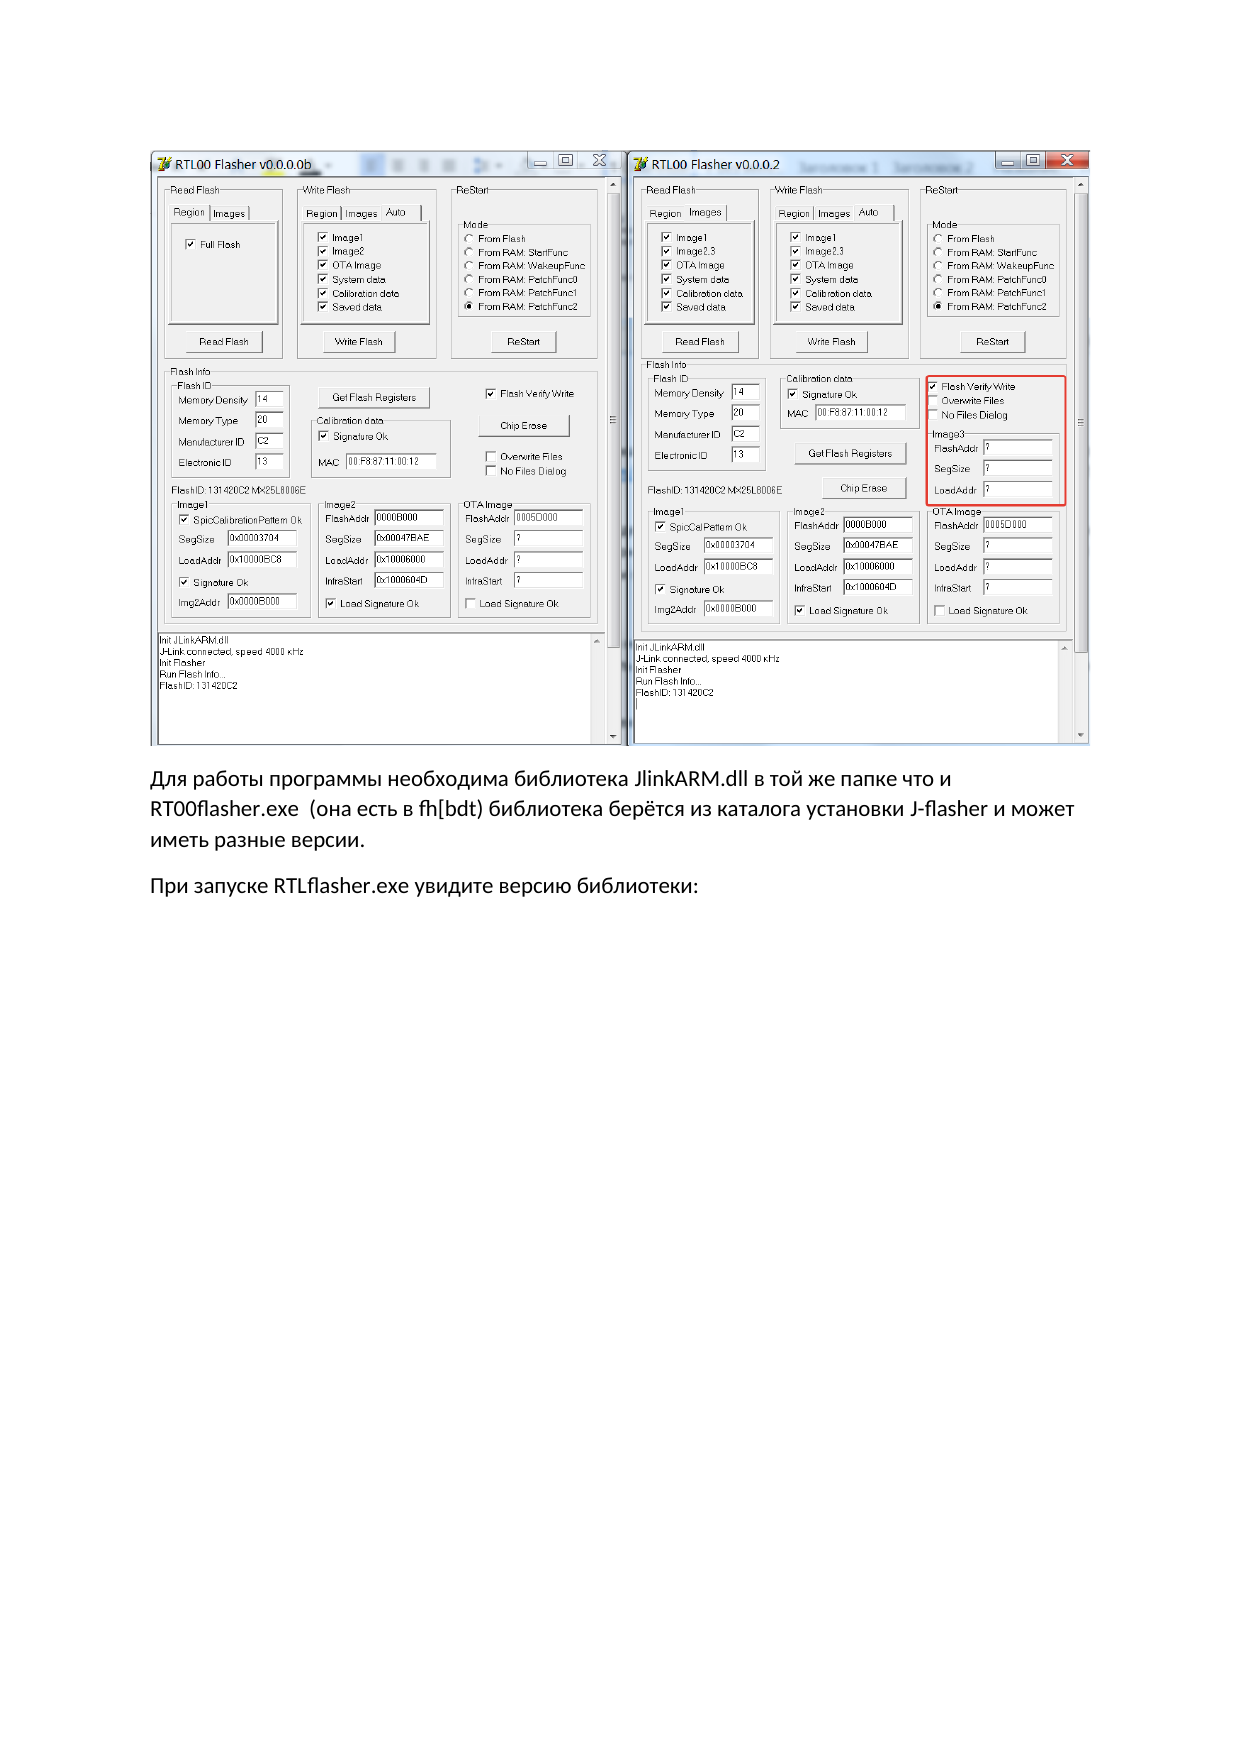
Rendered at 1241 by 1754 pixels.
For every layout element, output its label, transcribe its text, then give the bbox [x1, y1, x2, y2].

picture [150, 150, 1091, 746]
text При запуске RTLflasher.exe увидите версию библиотеки: [150, 872, 1090, 899]
text Для работы программы необходима библиотека JlinkARM.dll в той же папке что и RT00flasher.exe (она есть в fh[bdt) библиотека берётся из каталога установки J-flasher и может иметь разные версии. [150, 764, 1090, 853]
